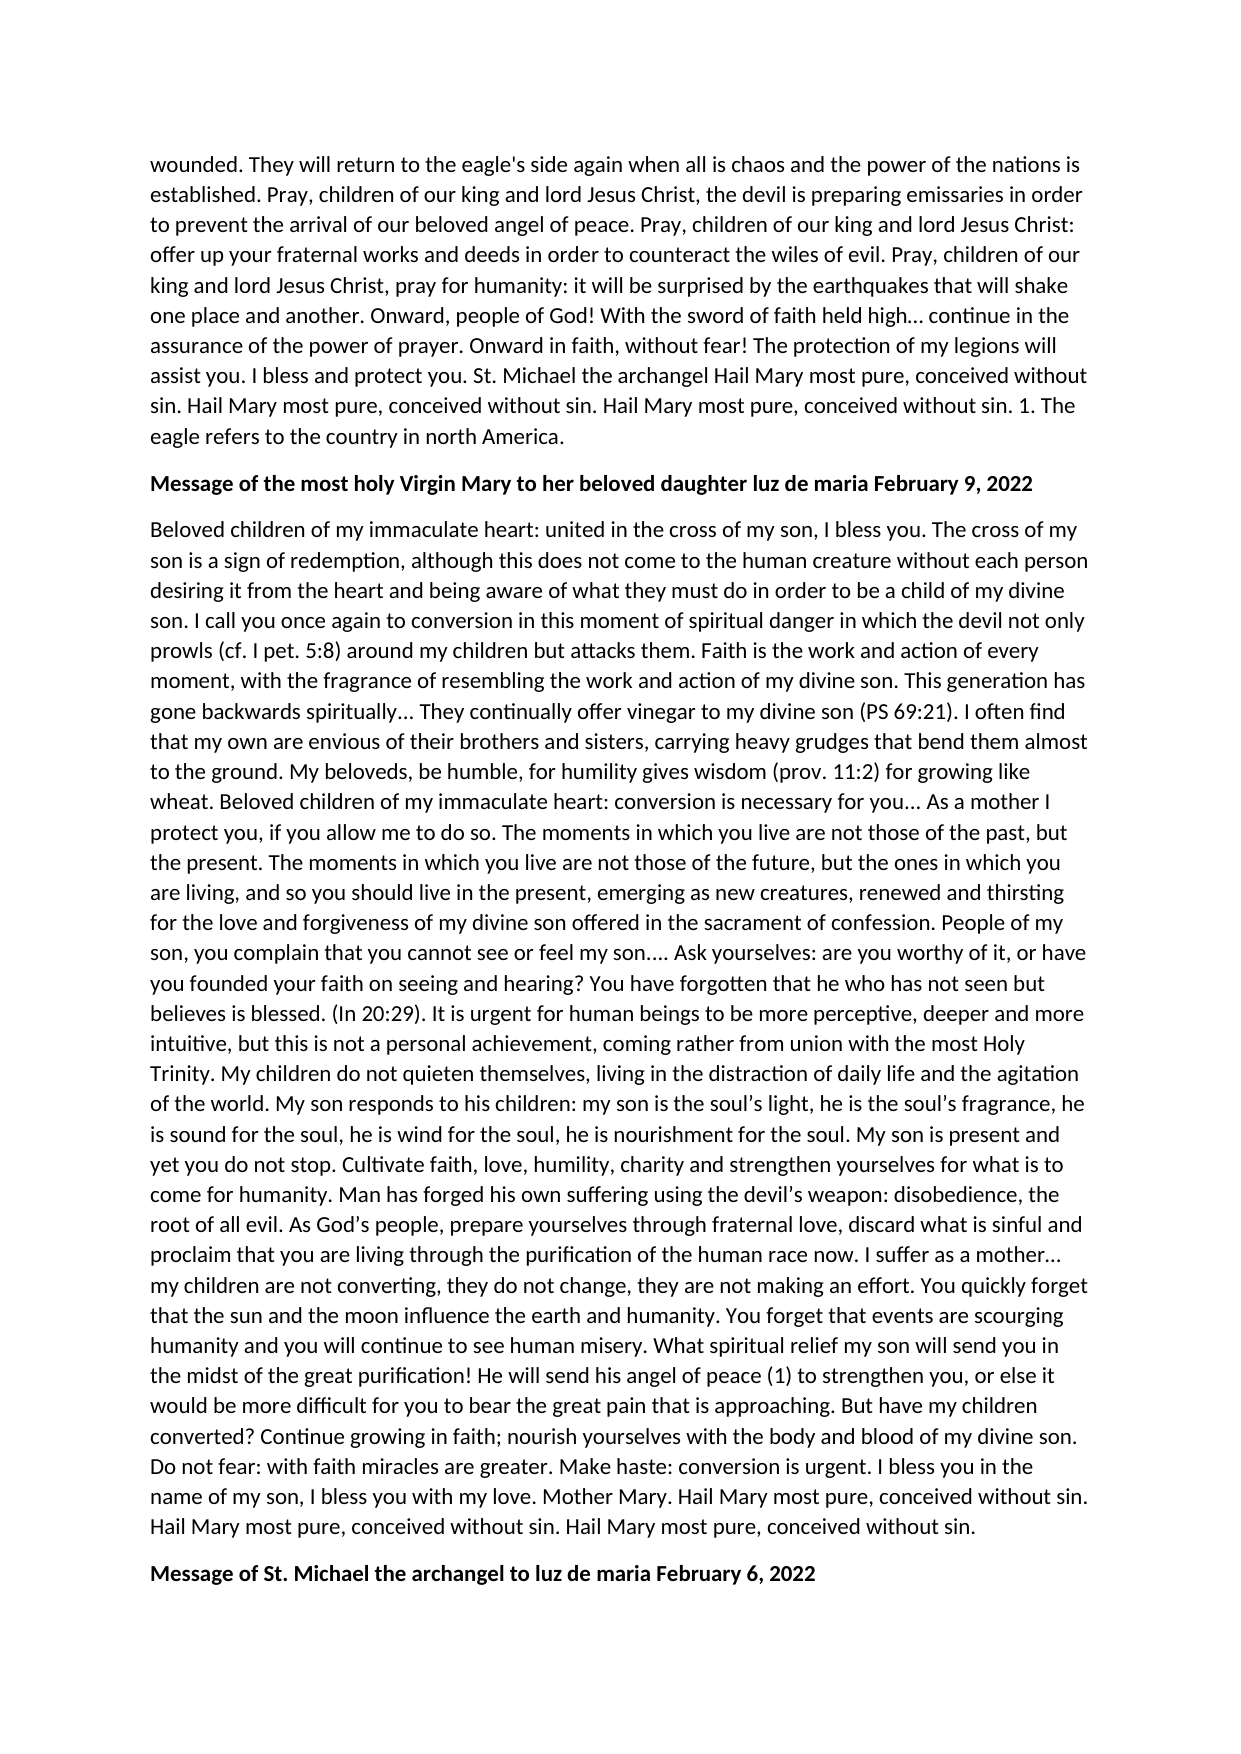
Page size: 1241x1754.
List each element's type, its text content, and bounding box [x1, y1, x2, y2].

text Message of the most holy Virgin Mary to her beloved daughter luz de maria February 9, 2022 [150, 469, 1090, 497]
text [150, 150, 1090, 450]
text Beloved children of my immaculate heart: united in the cross of my son, I bless you. The cross of my son is a sign of redemption, although this does not come to the human creature without each person desiring it from the heart and being aware of what they must do in order to be a child of my divine son. I call you once again to conversion in this moment of spiritual danger in which the devil not only prowls (cf. I pet. 5:8) around my children but attacks them. Faith is the work and action of every moment, with the fragrance of resembling the work and action of my divine son. This generation has gone backwards spiritually... They continually offer vinegar to my divine son (PS 69:21). I often find that my own are envious of their brothers and sisters, carrying heavy grudges that bend them almost to the ground. My beloveds, be humble, for humility gives wisdom (prov. 11:2) for growing like wheat. Beloved children of my immaculate heart: conversion is necessary for you... As a mother I protect you, if you allow me to do so. The moments in which you live are not those of the past, but the present. The moments in which you live are not those of the future, but the ones in which you are living, and so you should live in the present, emerging as new creatures, renewed and thirsting for the love and forgiveness of my divine son offered in the sacrament of confession. People of my son, you complain that you cannot see or feel my son.... Ask yourselves: are you worthy of it, or have you founded your faith on seeing and hearing? You have forgotten that he who has not seen but believes is blessed. (In 20:29). It is urgent for human beings to be more perceptive, deeper and more intuitive, but this is not a personal achievement, coming rather from union with the most Holy Trinity. My children do not quieten themselves, living in the distraction of daily life and the agitation of the world. My son responds to his children: my son is the soul’s light, he is the soul’s fragrance, he is sound for the soul, he is wind for the soul, he is nourishment for the soul. My son is present and yet you do not stop. Cultivate faith, love, humility, charity and strengthen yourselves for what is to come for humanity. Man has forged his own suffering using the devil’s weapon: disobedience, the root of all evil. As God’s people, prepare yourselves through fraternal love, discard what is sinful and proclaim that you are living through the purification of the human race now. I suffer as a mother… my children are not converting, they do not change, they are not making an effort. You quickly forget that the sun and the moon influence the earth and humanity. You forget that events are scourging humanity and you will continue to see human misery. What spiritual relief my son will send you in the midst of the great purification! He will send his angel of peace (1) to strengthen you, or else it would be more difficult for you to bear the great pain that is approaching. But have my children converted? Continue growing in faith; nourish yourselves with the body and blood of my divine son. Do not fear: with faith miracles are greater. Make haste: conversion is urgent. I bless you in the name of my son, I bless you with my love. Mother Mary. Hail Mary most pure, conceived without sin. Hail Mary most pure, conceived without sin. Hail Mary most pure, conceived without sin. [150, 516, 1090, 1541]
text Message of St. Michael the archangel to luz de maria February 6, 2022 [150, 1559, 1090, 1587]
